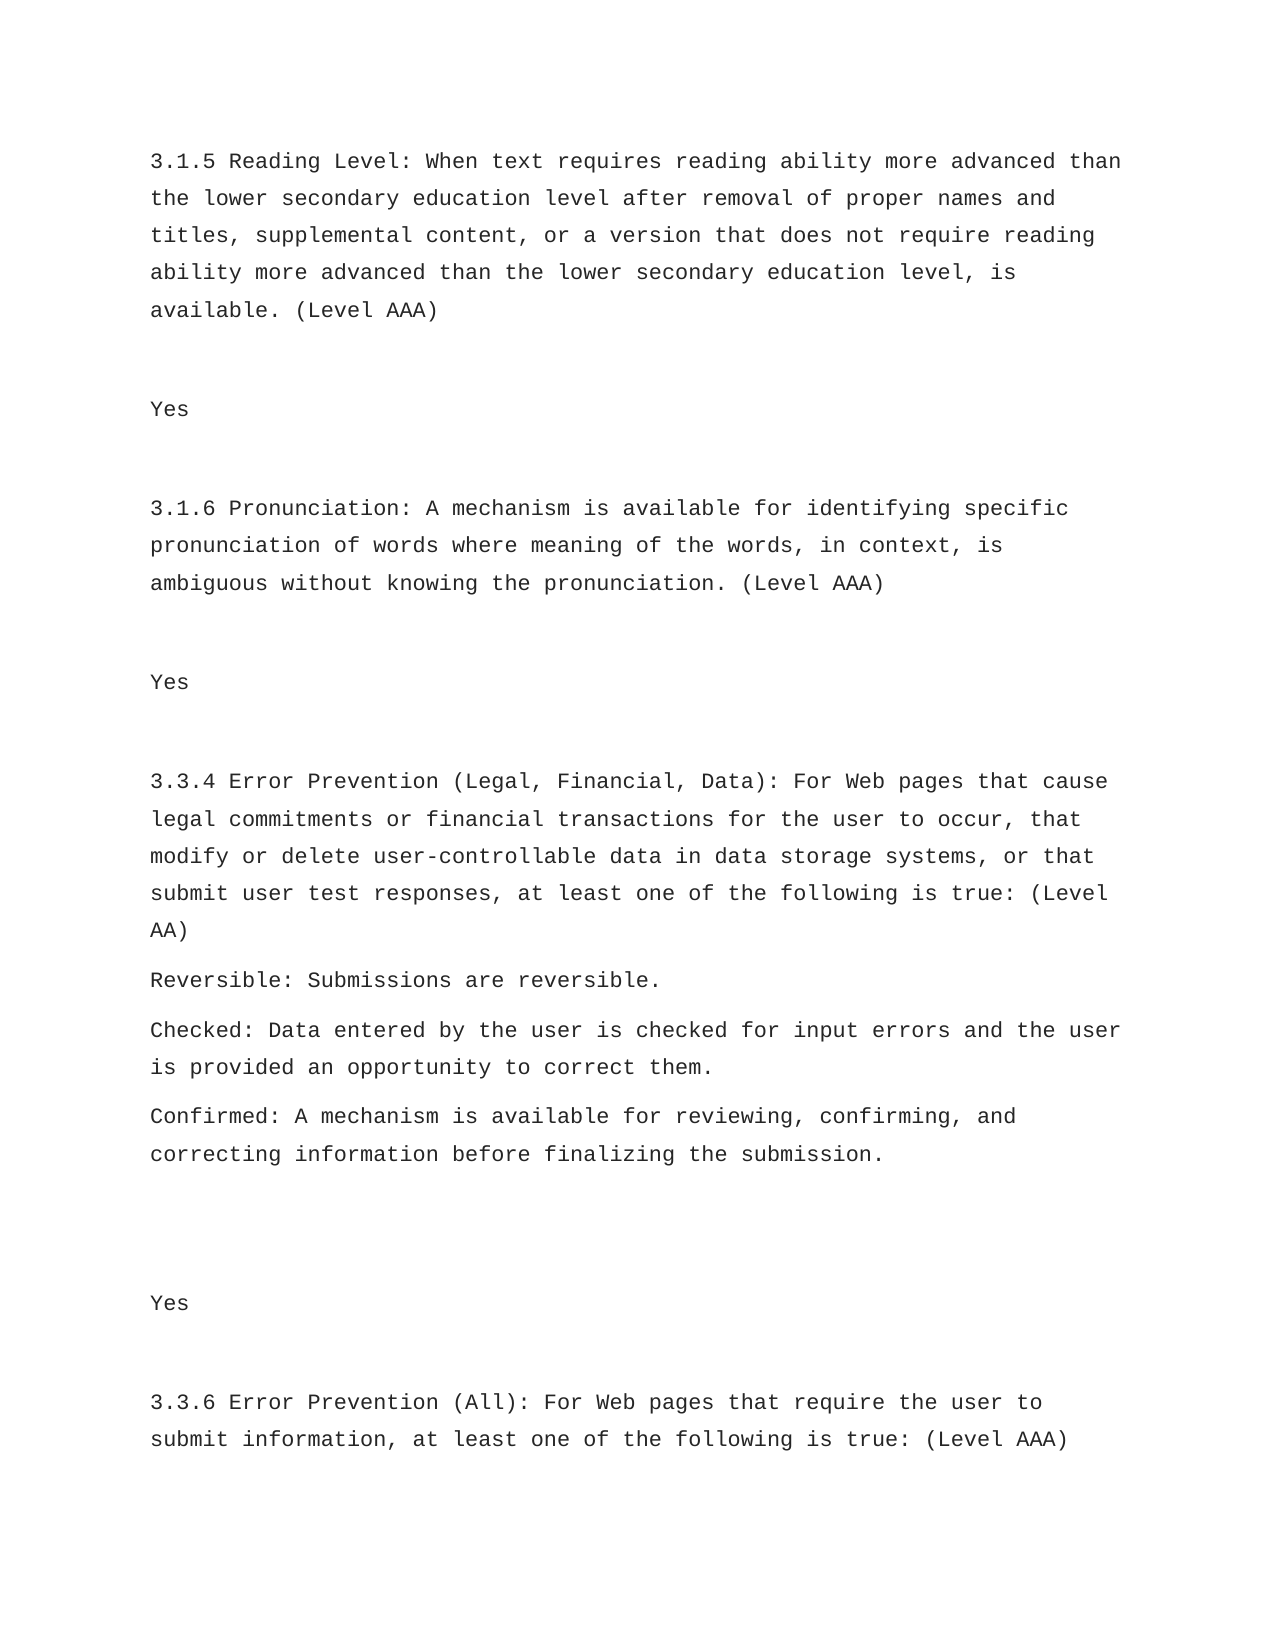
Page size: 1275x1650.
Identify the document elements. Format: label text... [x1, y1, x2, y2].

text 3.1.6 Pronunciation: A mechanism is available for identifying specific pronunciation of words where meaning of the words, in context, is ambiguous without knowing the pronunciation. (Level AAA) [150, 497, 1125, 597]
text 3.3.4 Error Prevention (Legal, Financial, Data): For Web pages that cause legal commitments or financial transactions for the user to occur, that modify or delete user-controllable data in data storage systems, or that submit user test responses, at least one of the following is true: (Level AA) [150, 771, 1125, 944]
text Confirmed: A mechanism is available for reviewing, confirming, and correcting information before finalizing the submission. [150, 1106, 1125, 1168]
text Checked: Data entered by the user is checked for input errors and the user is provided an opportunity to correct them. [150, 1019, 1125, 1081]
text 3.3.6 Error Prevention (All): For Web pages that require the user to submit information, at least one of the following is true: (Level AAA) [150, 1391, 1125, 1453]
text 3.1.5 Reading Level: When text requires reading ability more advanced than the lower secondary education level after removal of proper names and titles, supplemental content, or a version that does not require reading ability more advanced than the lower secondary education level, is available. (Level AAA) [150, 150, 1125, 323]
text Yes [150, 398, 1125, 423]
text Yes [150, 1292, 1125, 1317]
text Reversible: Submissions are reversible. [150, 969, 1125, 994]
text Yes [150, 671, 1125, 696]
